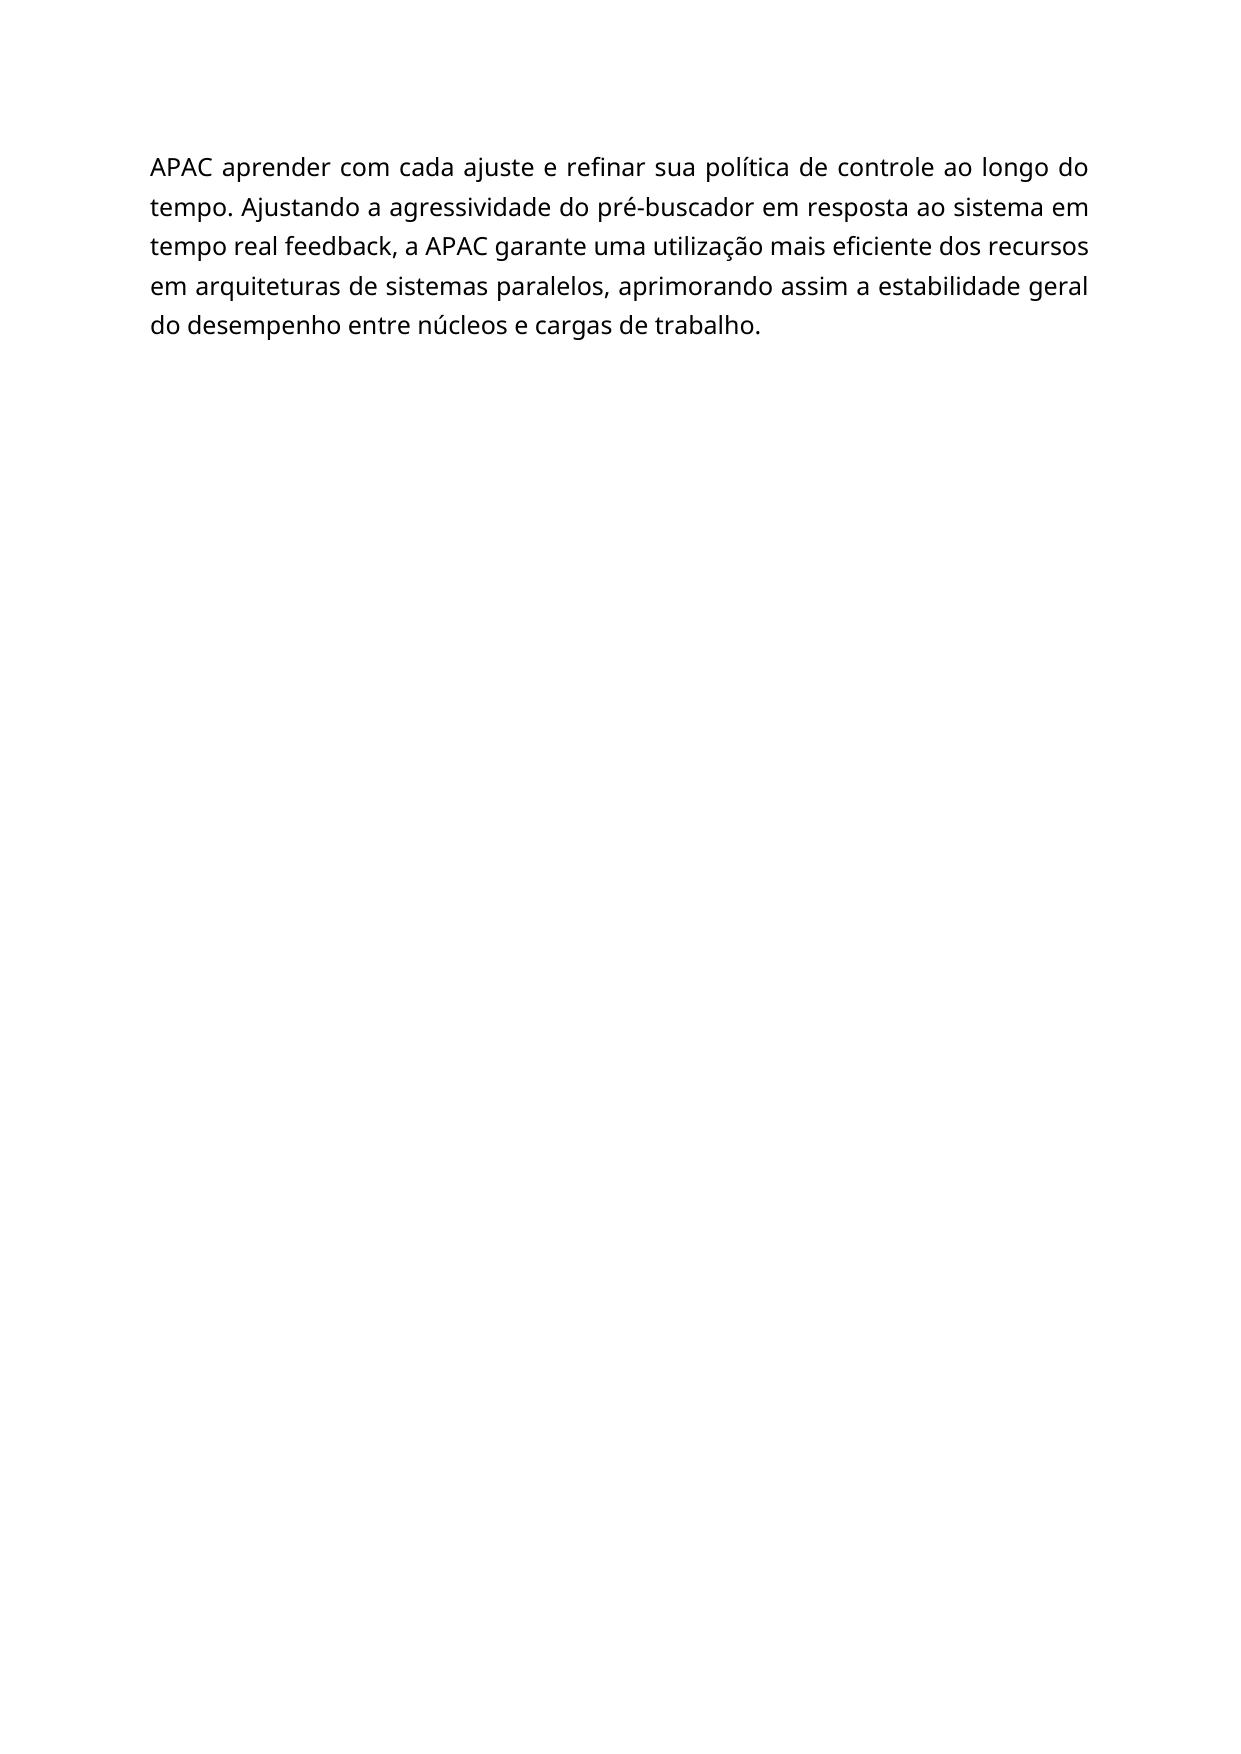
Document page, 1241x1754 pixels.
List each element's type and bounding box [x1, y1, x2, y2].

text [150, 150, 1090, 342]
